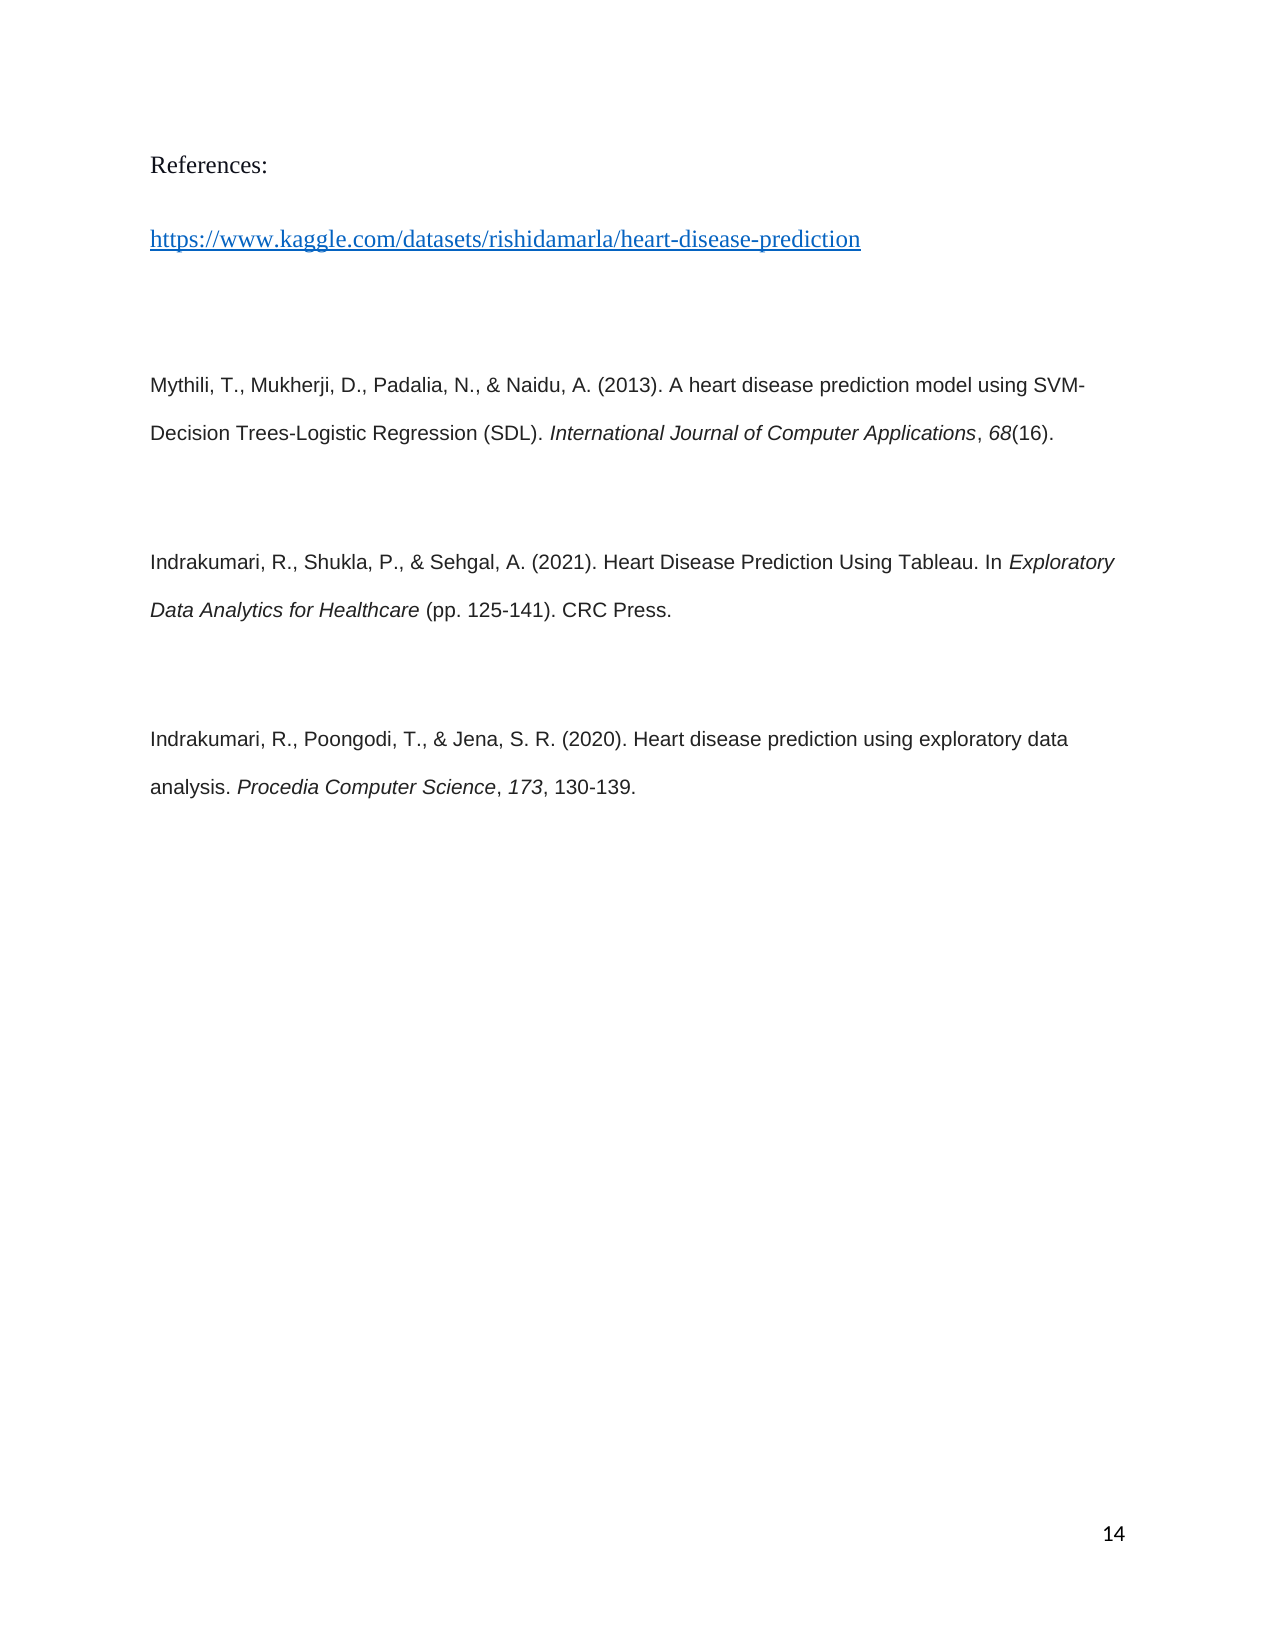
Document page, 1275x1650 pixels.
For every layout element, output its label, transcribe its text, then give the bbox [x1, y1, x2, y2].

text https://www.kaggle.com/datasets/rishidamarla/heart-disease-prediction [150, 224, 1125, 253]
text Mythili, T., Mukherji, D., Padalia, N., & Naidu, A. (2013). A heart disease prediction model using SVM-Decision Trees-Logistic Regression (SDL). International Journal of Computer Applications, 68(16). [150, 372, 1125, 444]
text Indrakumari, R., Poongodi, T., & Jena, S. R. (2020). Heart disease prediction using exploratory data analysis. Procedia Computer Science, 173, 130-139. [150, 727, 1125, 798]
text References: [150, 150, 1125, 179]
text Indrakumari, R., Shukla, P., & Sehgal, A. (2021). Heart Disease Prediction Using Tableau. In Exploratory Data Analytics for Healthcare (pp. 125-141). CRC Press. [150, 549, 1125, 621]
